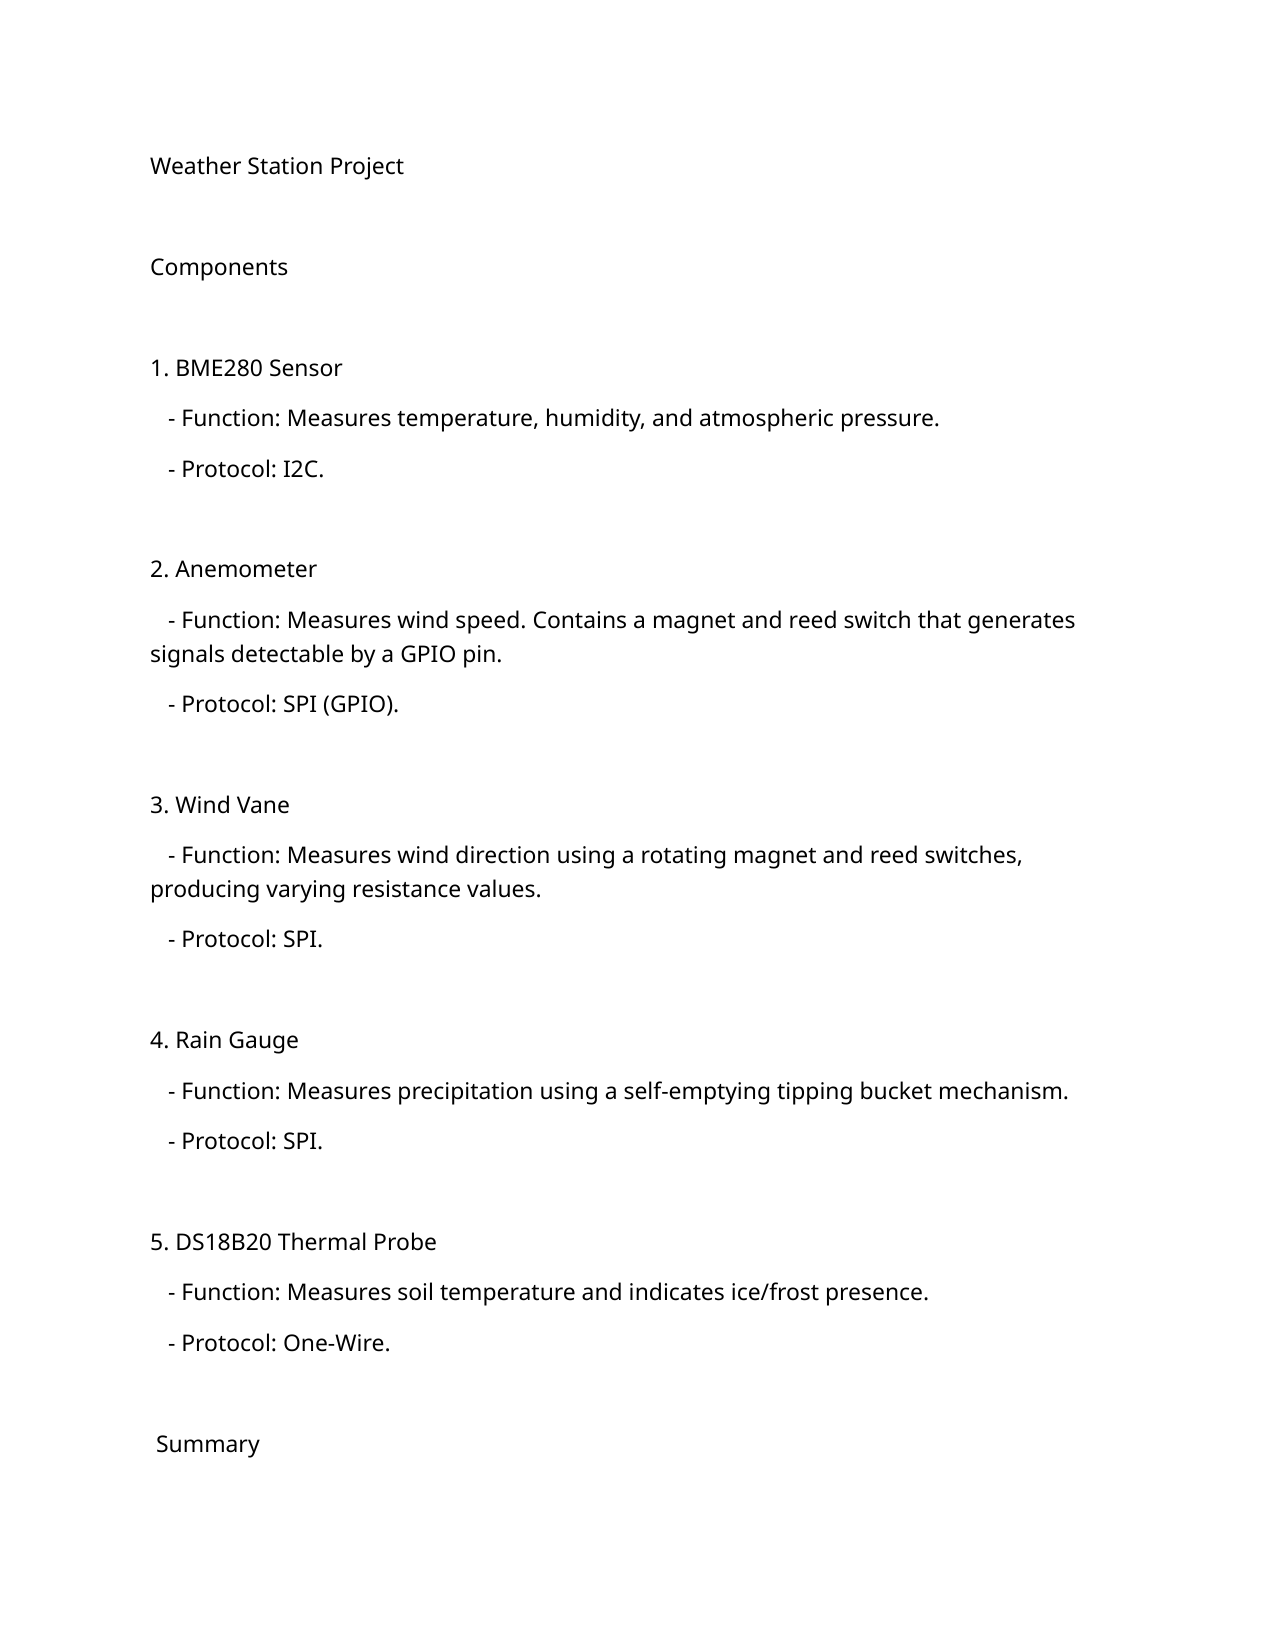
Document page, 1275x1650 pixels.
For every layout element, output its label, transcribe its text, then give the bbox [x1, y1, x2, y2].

text - Function: Measures wind direction using a rotating magnet and reed switches, producing varying resistance values. [150, 839, 1125, 904]
text - Function: Measures wind speed. Contains a magnet and reed switch that generates signals detectable by a GPIO pin. [150, 604, 1125, 669]
text - Function: Measures temperature, humidity, and atmospheric pressure. [150, 402, 1125, 433]
text 4. Rain Gauge [150, 1024, 1125, 1055]
text 1. BME280 Sensor [150, 352, 1125, 383]
text - Protocol: SPI. [150, 1125, 1125, 1156]
text - Function: Measures precipitation using a self-emptying tipping bucket mechanism. [150, 1074, 1125, 1106]
text - Protocol: I2C. [150, 452, 1125, 484]
text Weather Station Project [150, 150, 1125, 181]
text - Protocol: SPI. [150, 923, 1125, 954]
text Summary [150, 1427, 1125, 1459]
text - Protocol: One-Wire. [150, 1327, 1125, 1358]
text - Function: Measures soil temperature and indicates ice/frost presence. [150, 1276, 1125, 1307]
text 3. Wind Vane [150, 789, 1125, 820]
text 2. Anemometer [150, 553, 1125, 584]
text - Protocol: SPI (GPIO). [150, 688, 1125, 719]
text 5. DS18B20 Thermal Probe [150, 1226, 1125, 1257]
text Components [150, 251, 1125, 282]
